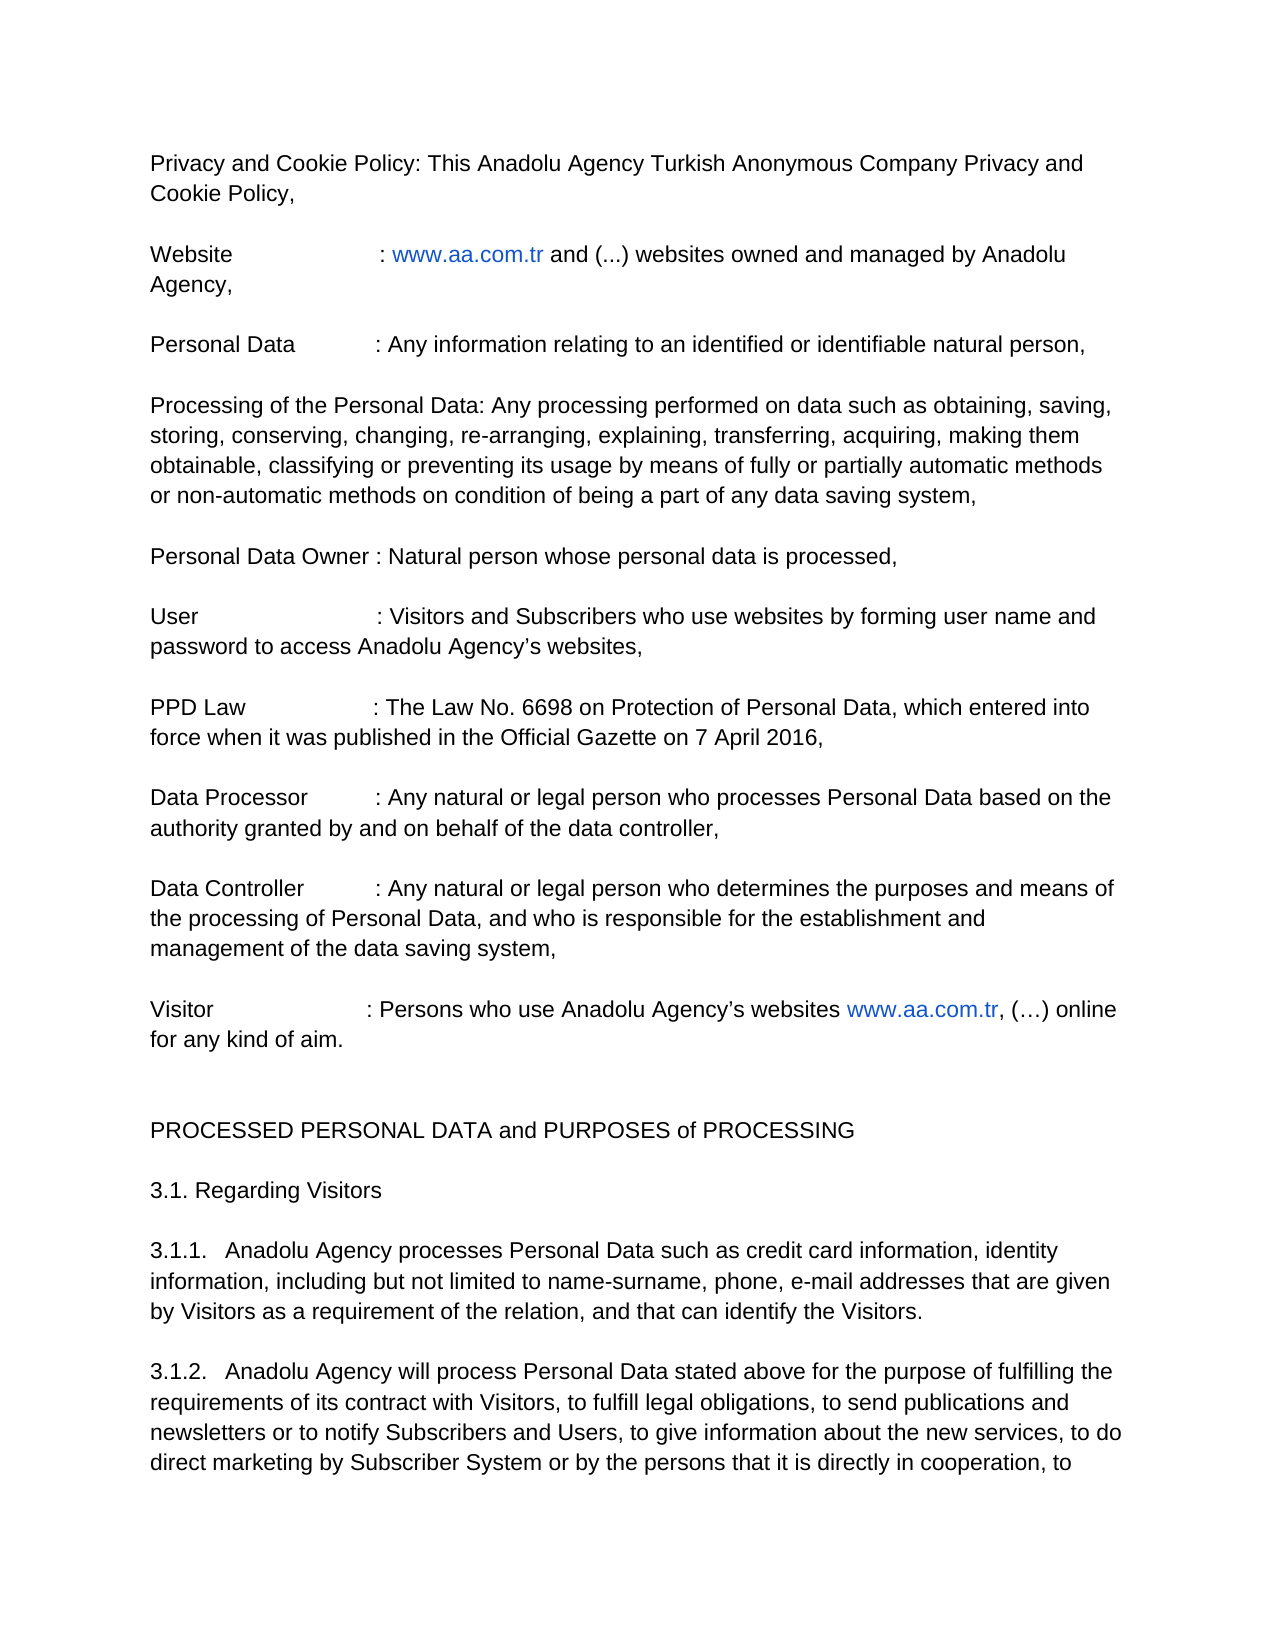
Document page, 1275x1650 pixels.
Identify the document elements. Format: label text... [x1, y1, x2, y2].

text Website : www.aa.com.tr and (...) websites owned and managed by Anadolu Agency, [150, 241, 1125, 297]
text 3.1. Regarding Visitors [150, 1177, 1125, 1203]
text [150, 1358, 1125, 1475]
text User : Visitors and Subscribers who use websites by forming user name and password to access Anadolu Agency’s websites, [150, 603, 1125, 660]
text PROCESSED PERSONAL DATA and PURPOSES of PROCESSING [150, 1117, 1125, 1143]
text Data Processor : Any natural or legal person who processes Personal Data based on the authority granted by and on behalf of the data controller, [150, 784, 1125, 841]
text Personal Data Owner : Natural person whose personal data is processed, [150, 543, 1125, 569]
text Processing of the Personal Data: Any processing performed on data such as obtaining, saving, storing, conserving, changing, re-arranging, explaining, transferring, acquiring, making them obtainable, classifying or preventing its usage by means of fully or partially automatic methods or non-automatic methods on condition of being a part of any data saving system, [150, 392, 1125, 509]
text Visitor : Persons who use Anadolu Agency’s websites www.aa.com.tr, (…) online for any kind of aim. [150, 996, 1125, 1052]
text PPD Law : The Law No. 6698 on Protection of Personal Data, which entered into force when it was published in the Official Gazette on 7 April 2016, [150, 694, 1125, 750]
text Data Controller : Any natural or legal person who determines the purposes and means of the processing of Personal Data, and who is responsible for the establishment and management of the data saving system, [150, 875, 1125, 962]
text Privacy and Cookie Policy: This Anadolu Agency Turkish Anonymous Company Privacy and Cookie Policy, [150, 150, 1125, 207]
text Personal Data : Any information relating to an identified or identifiable natural person, [150, 331, 1125, 358]
text 3.1.1. Anadolu Agency processes Personal Data such as credit card information, identity information, including but not limited to name-surname, phone, e-mail addresses that are given by Visitors as a requirement of the relation, and that can identify the Visitors. [150, 1237, 1125, 1324]
